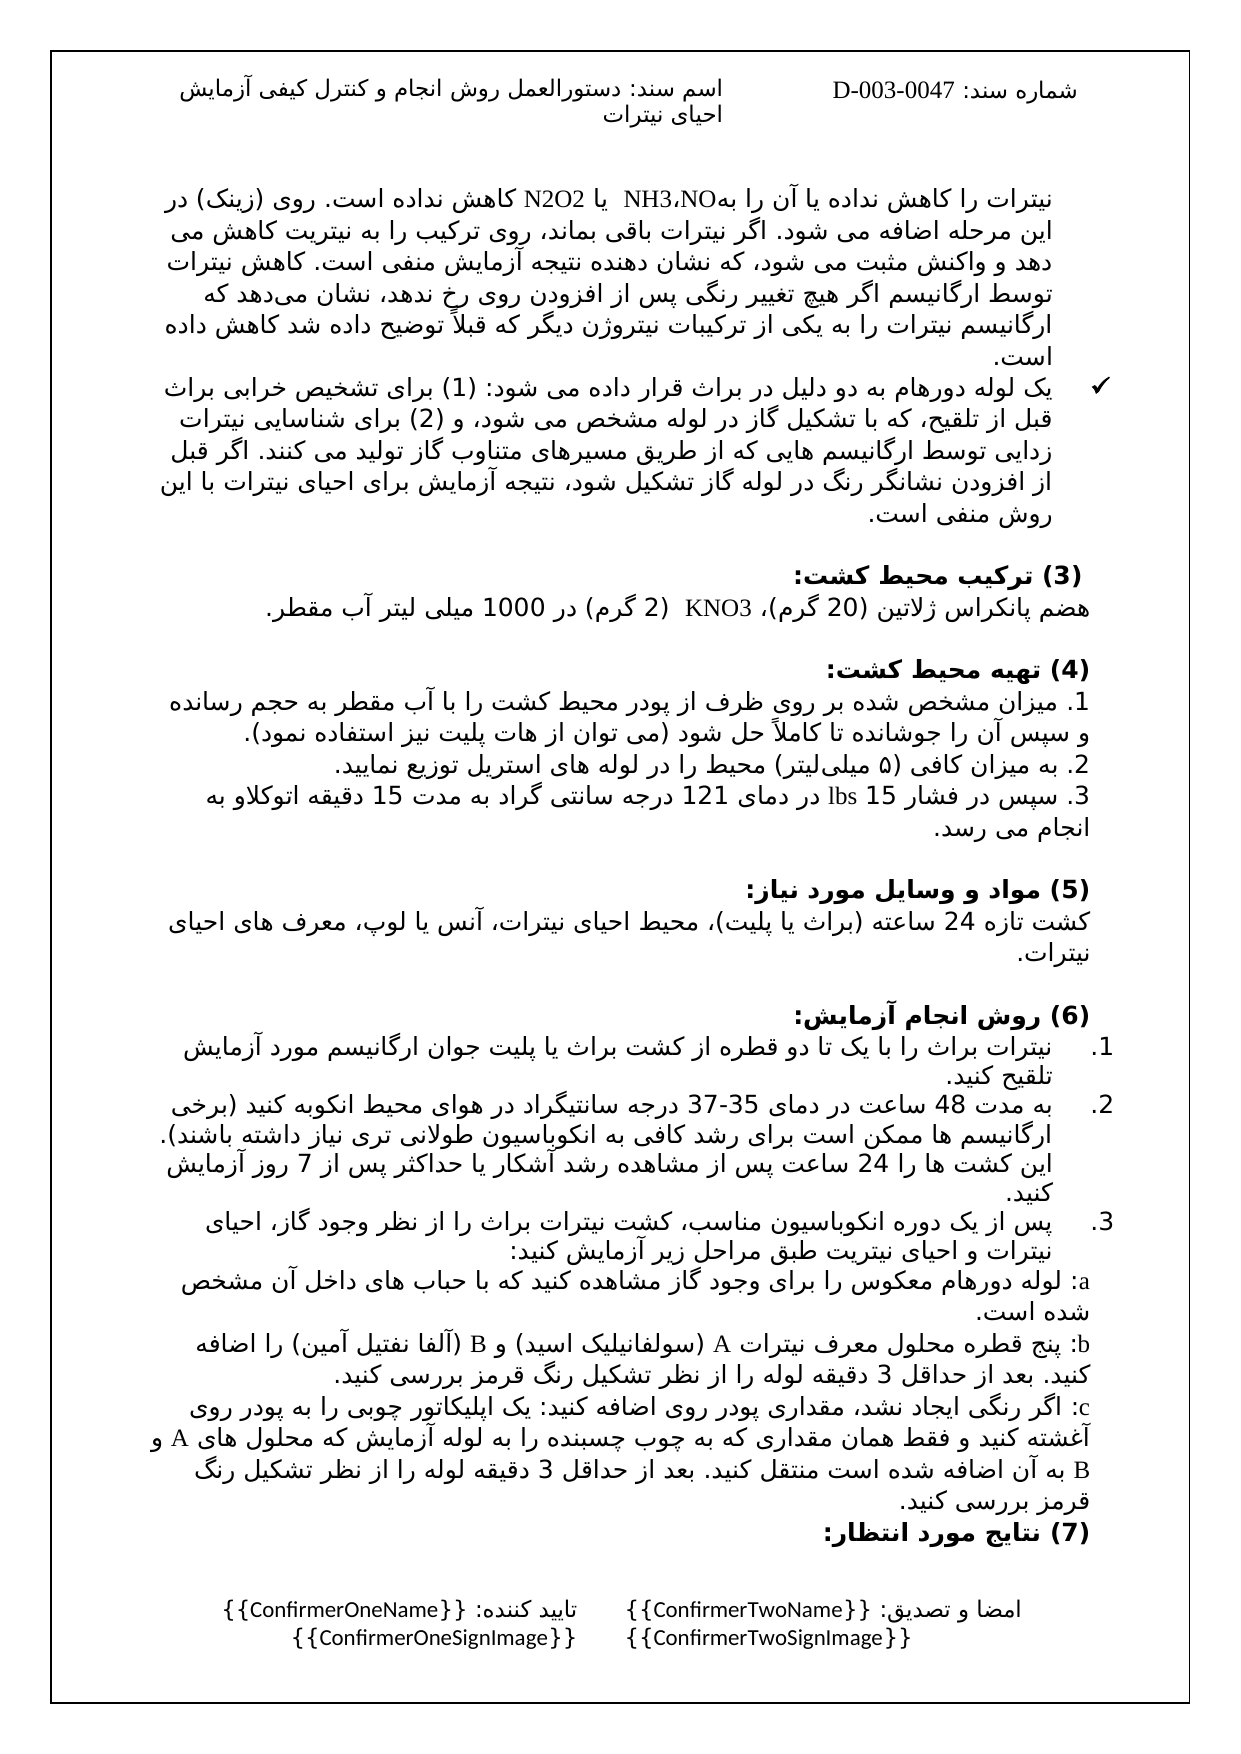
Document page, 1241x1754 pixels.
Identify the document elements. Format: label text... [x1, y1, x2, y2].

list به مدت 48 ساعت در دمای 35-37 درجه سانتیگراد در هوای محیط انکوبه کنید (برخی ارگانیسم ها ممکن است برای رشد کافی به انکوباسیون طولانی تری نیاز داشته باشند). این کشت ها را 24 ساعت پس از مشاهده رشد آشکار یا حداکثر پس از 7 روز آزمایش کنید. [150, 1091, 1090, 1207]
text (3) ترکیب محیط کشت: [150, 562, 1090, 591]
text 2. به میزان کافی (۵ میلی‌لیتر) محیط را در لوله های استریل توزیع نمایید. [150, 750, 1090, 779]
text (5) مواد و وسایل مورد نیاز: [150, 876, 1090, 905]
text هضم پانکراس ژلاتین (20 گرم)، KNO3 (2 گرم) در 1000 میلی لیتر آب مقطر. [150, 593, 1090, 622]
text b: پنج قطره محلول معرف نیترات A (سولفانیلیک اسید) و B (آلفا نفتیل آمین) را اضافه کنید. بعد از حداقل 3 دقیقه لوله را از نظر تشکیل رنگ قرمز بررسی کنید. [150, 1329, 1090, 1389]
text a: لوله دورهام معکوس را برای وجود گاز مشاهده کنید که با حباب های داخل آن مشخص شده است. [150, 1266, 1090, 1326]
text 1. میزان مشخص شده بر روی ظرف از پودر محیط کشت را با آب مقطر به حجم رسانده و سپس آن را جوشانده تا کاملاً حل شود (می توان از هات پلیت نیز استفاده نمود). [150, 687, 1090, 748]
text کشت تازه 24 ساعته (براث یا پلیت)، محیط احیای نیترات، آنس یا لوپ، معرف های احیای نیترات. [150, 907, 1090, 968]
list یک لوله دورهام به دو دلیل در براث قرار داده می شود: (1) برای تشخیص خرابی براث قبل از تلقیح، که با تشکیل گاز در لوله مشخص می شود، و (2) برای شناسایی نیترات زدایی توسط ارگانیسم هایی که از طریق مسیرهای متناوب گاز تولید می کنند. اگر قبل از افزودن نشانگر رنگ در لوله گاز تشکیل شود، نتیجه آزمایش برای احیای نیترات با این روش منفی است. [150, 373, 1090, 528]
text (4) تهیه محیط کشت: [150, 656, 1090, 685]
text c: اگر رنگی ایجاد نشد، مقداری پودر روی اضافه کنید: یک اپلیکاتور چوبی را به پودر روی آغشته کنید و فقط همان مقداری که به چوب چسبنده را به لوله آزمایش که محلول های A و B به آن اضافه شده است منتقل کنید. بعد از حداقل 3 دقیقه لوله را از نظر تشکیل رنگ قرمز بررسی کنید. [150, 1392, 1090, 1516]
text 3. سپس در فشار 15 lbs در دمای 121 درجه سانتی گراد به مدت 15 دقیقه اتوکلاو به انجام می رسد. [150, 781, 1090, 842]
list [150, 184, 1090, 371]
text (6) روش انجام آزمایش: [150, 1001, 1090, 1030]
list پس از یک دوره انکوباسیون مناسب، کشت نیترات براث را از نظر وجود گاز، احیای نیترات و احیای نیتریت طبق مراحل زیر آزمایش کنید: [150, 1207, 1090, 1266]
list نیترات براث را با یک تا دو قطره از کشت براث یا پلیت جوان ارگانیسم مورد آزمایش تلقیح کنید. [150, 1032, 1090, 1091]
text (7) نتایج مورد انتظار: [150, 1518, 1090, 1547]
